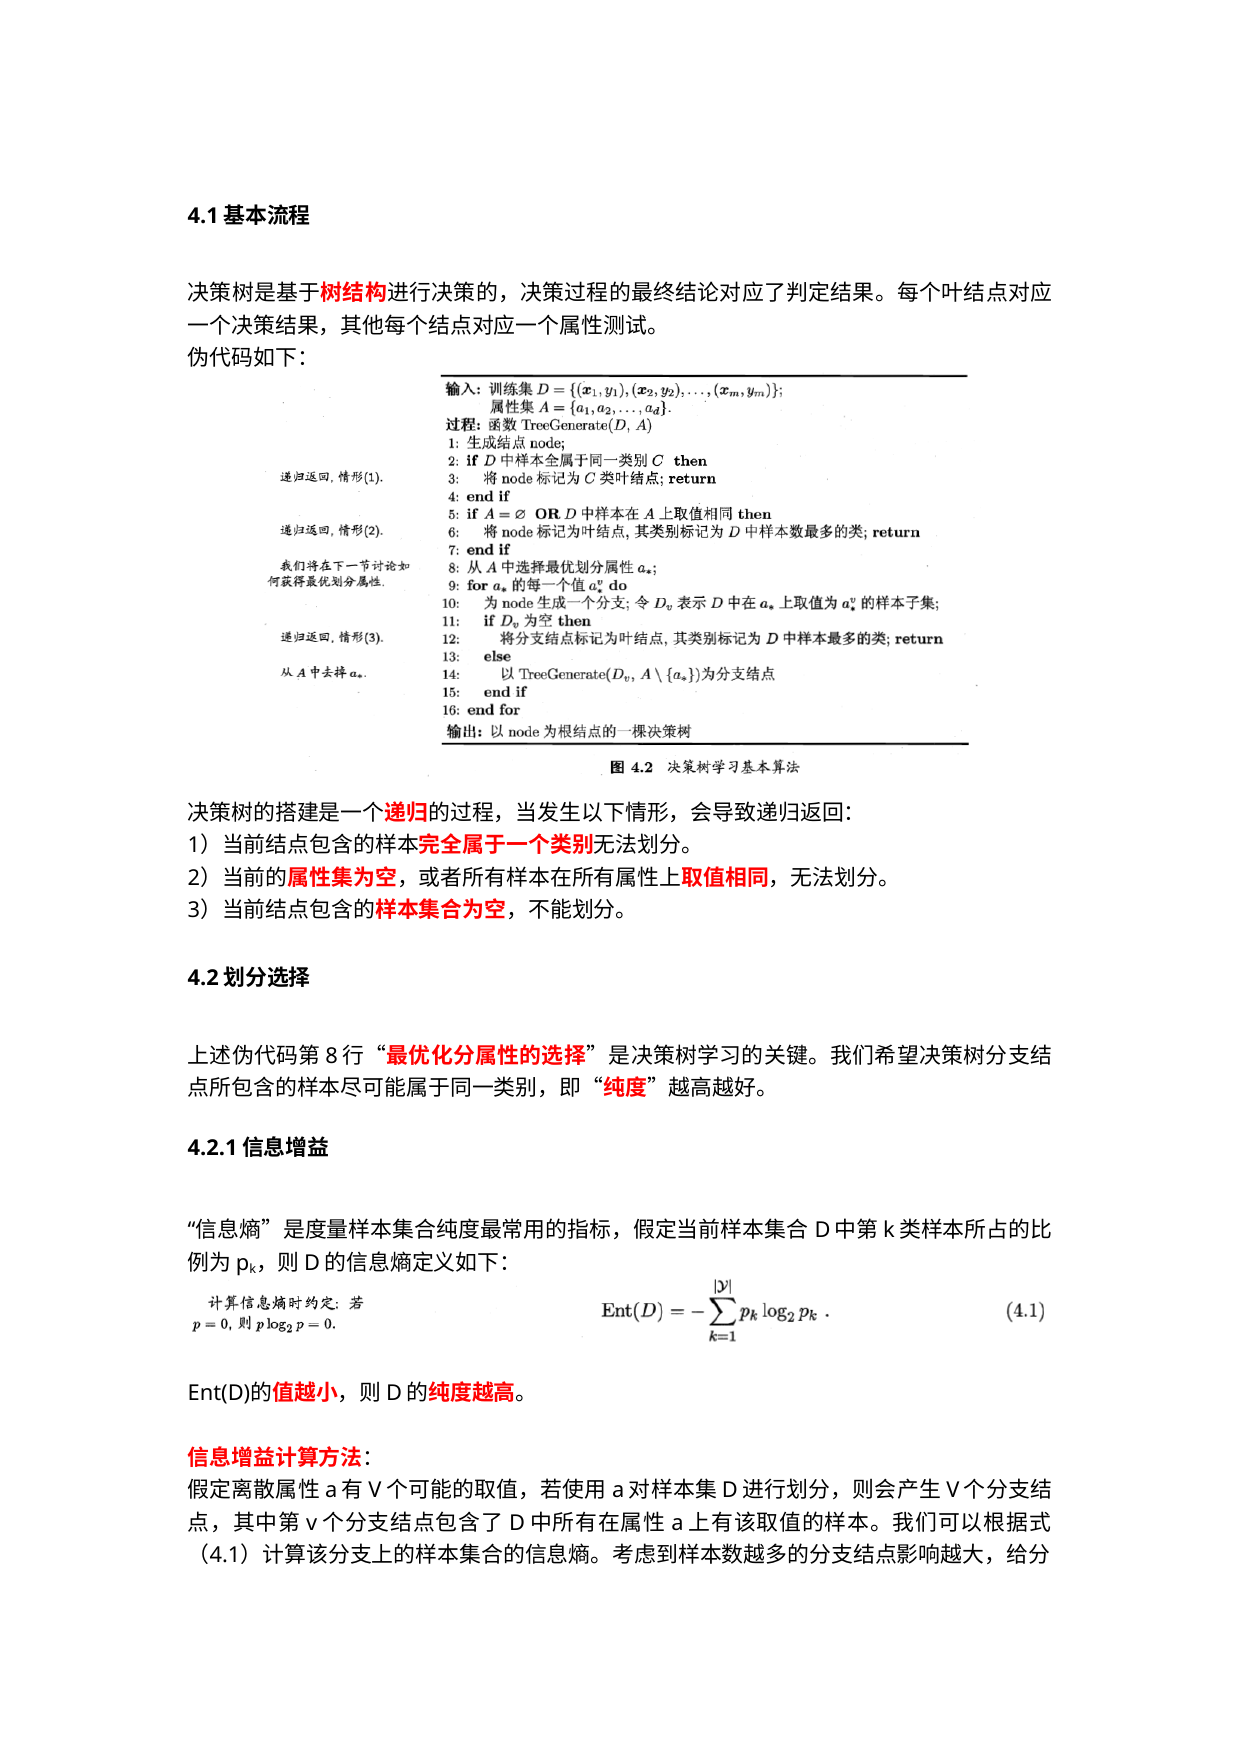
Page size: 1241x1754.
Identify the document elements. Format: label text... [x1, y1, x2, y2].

text 决策树的搭建是一个递归的过程，当发生以下情形，会导致递归返回： [187, 795, 1053, 827]
text 决策树是基于树结构进行决策的，决策过程的最终结论对应了判定结果。每个叶结点对应一个决策结果，其他每个结点对应一个属性测试。 [187, 275, 1053, 340]
picture [187, 1277, 1053, 1344]
subtitle 4.2.1信息增益 [187, 1129, 1053, 1162]
subtitle 4.1基本流程 [187, 197, 1053, 230]
subtitle 4.2划分选择 [187, 960, 1053, 993]
text 上述伪代码第8行“最优化分属性的选择”是决策树学习的关键。我们希望决策树分支结点所包含的样本尽可能属于同一类别，即“纯度”越高越好。 [187, 1037, 1053, 1102]
text “信息熵”是度量样本集合纯度最常用的指标，假定当前样本集合D中第k类样本所占的比例为pk，则D的信息熵定义如下： [187, 1212, 1053, 1277]
text 3）当前结点包含的样本集合为空，不能划分。 [187, 892, 1053, 925]
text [187, 1472, 1053, 1570]
text 1）当前结点包含的样本完全属于一个类别无法划分。 [187, 827, 1053, 860]
text 伪代码如下： [187, 340, 1053, 372]
text 2）当前的属性集为空，或者所有样本在所有属性上取值相同，无法划分。 [187, 860, 1053, 892]
text Ent(D)的值越小，则D的纯度越高。 [187, 1375, 1053, 1407]
picture [259, 372, 981, 779]
text 信息增益计算方法： [187, 1440, 1053, 1472]
